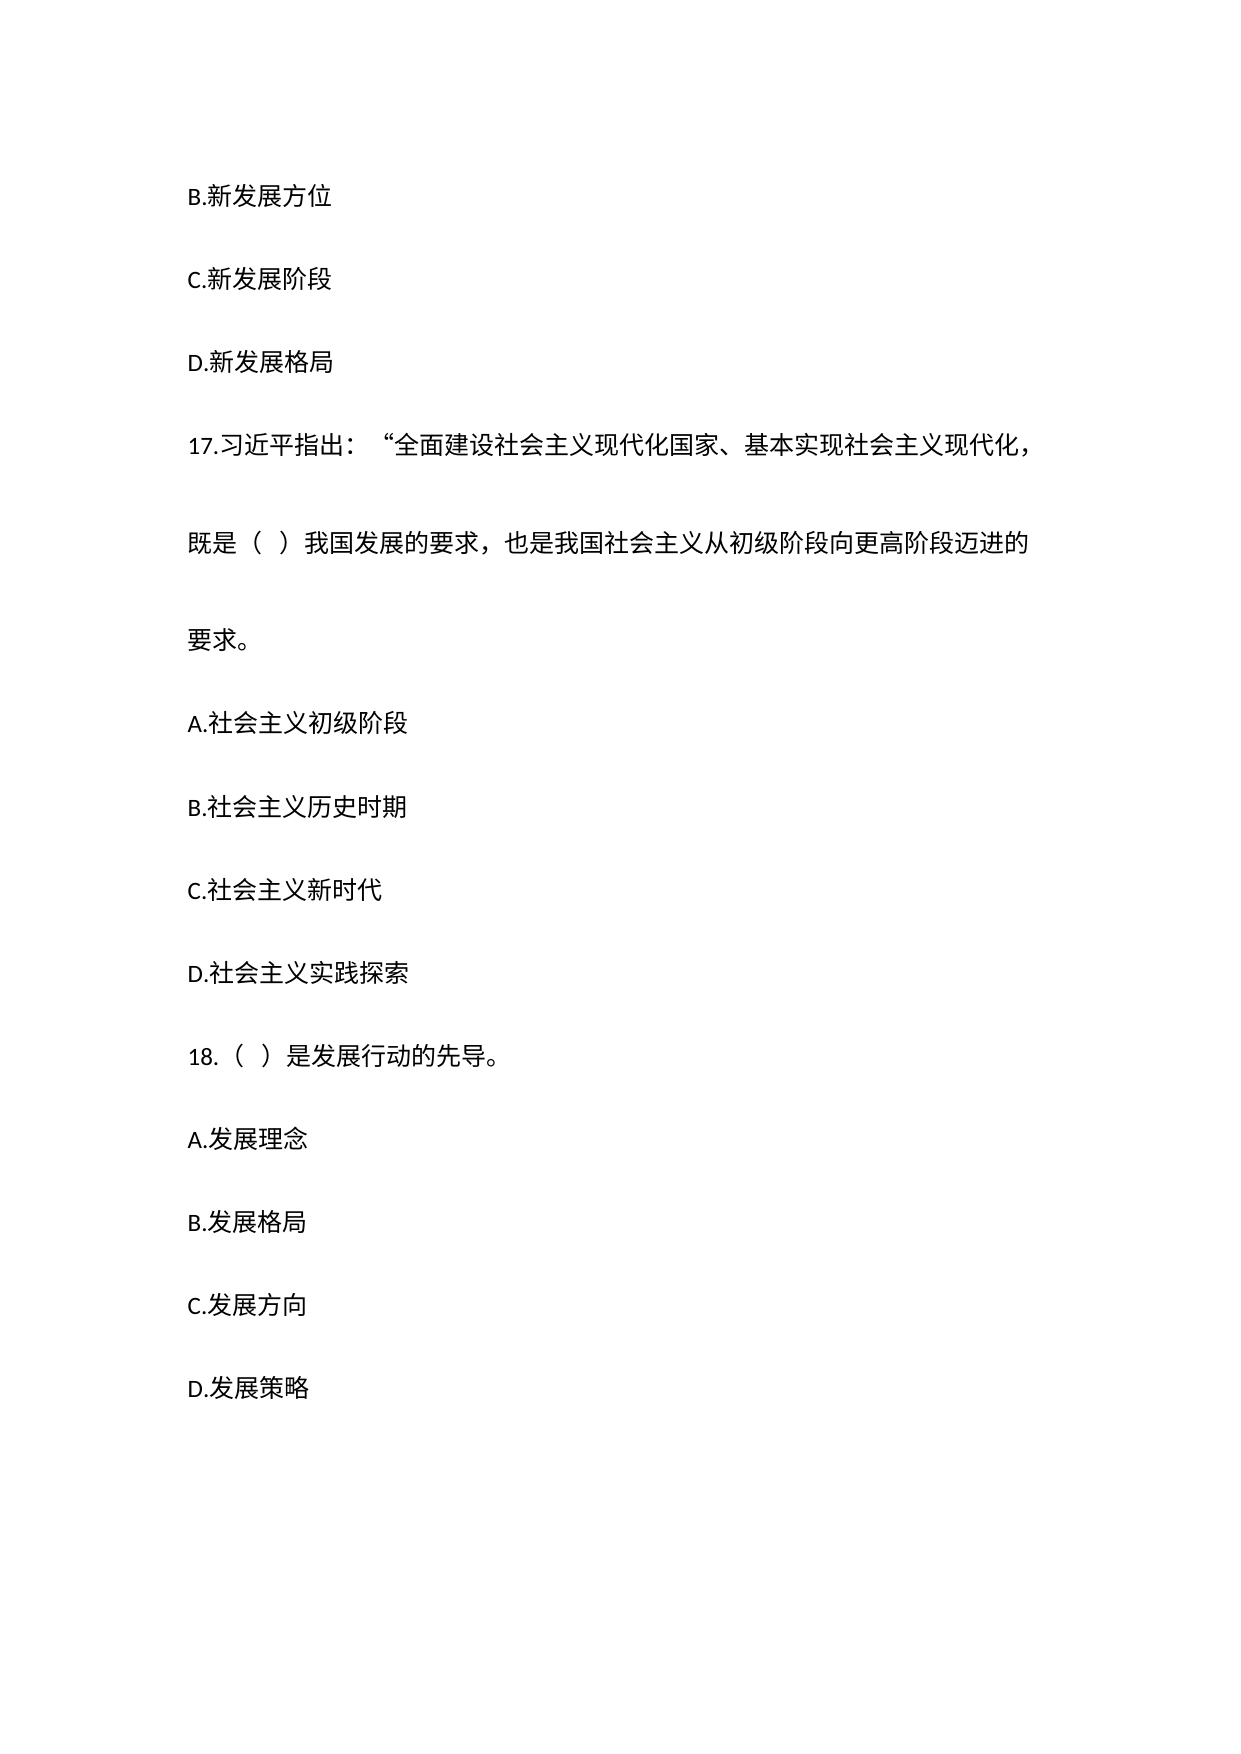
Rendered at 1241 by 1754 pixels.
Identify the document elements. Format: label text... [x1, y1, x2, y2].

text 17.习近平指出：“全面建设社会主义现代化国家、基本实现社会主义现代化，既是（ ）我国发展的要求，也是我国社会主义从初级阶段向更高阶段迈进的要求。 [187, 411, 1053, 671]
text C.发展方向 [187, 1271, 1053, 1336]
text B.发展格局 [187, 1188, 1053, 1253]
text B.新发展方位 [187, 162, 1053, 227]
text B.社会主义历史时期 [187, 773, 1053, 838]
text D.发展策略 [187, 1354, 1053, 1419]
text D.新发展格局 [187, 328, 1053, 393]
text 18.（ ）是发展行动的先导。 [187, 1022, 1053, 1087]
text A.发展理念 [187, 1105, 1053, 1170]
text D.社会主义实践探索 [187, 939, 1053, 1004]
text A.社会主义初级阶段 [187, 689, 1053, 754]
text C.新发展阶段 [187, 245, 1053, 310]
text C.社会主义新时代 [187, 856, 1053, 921]
